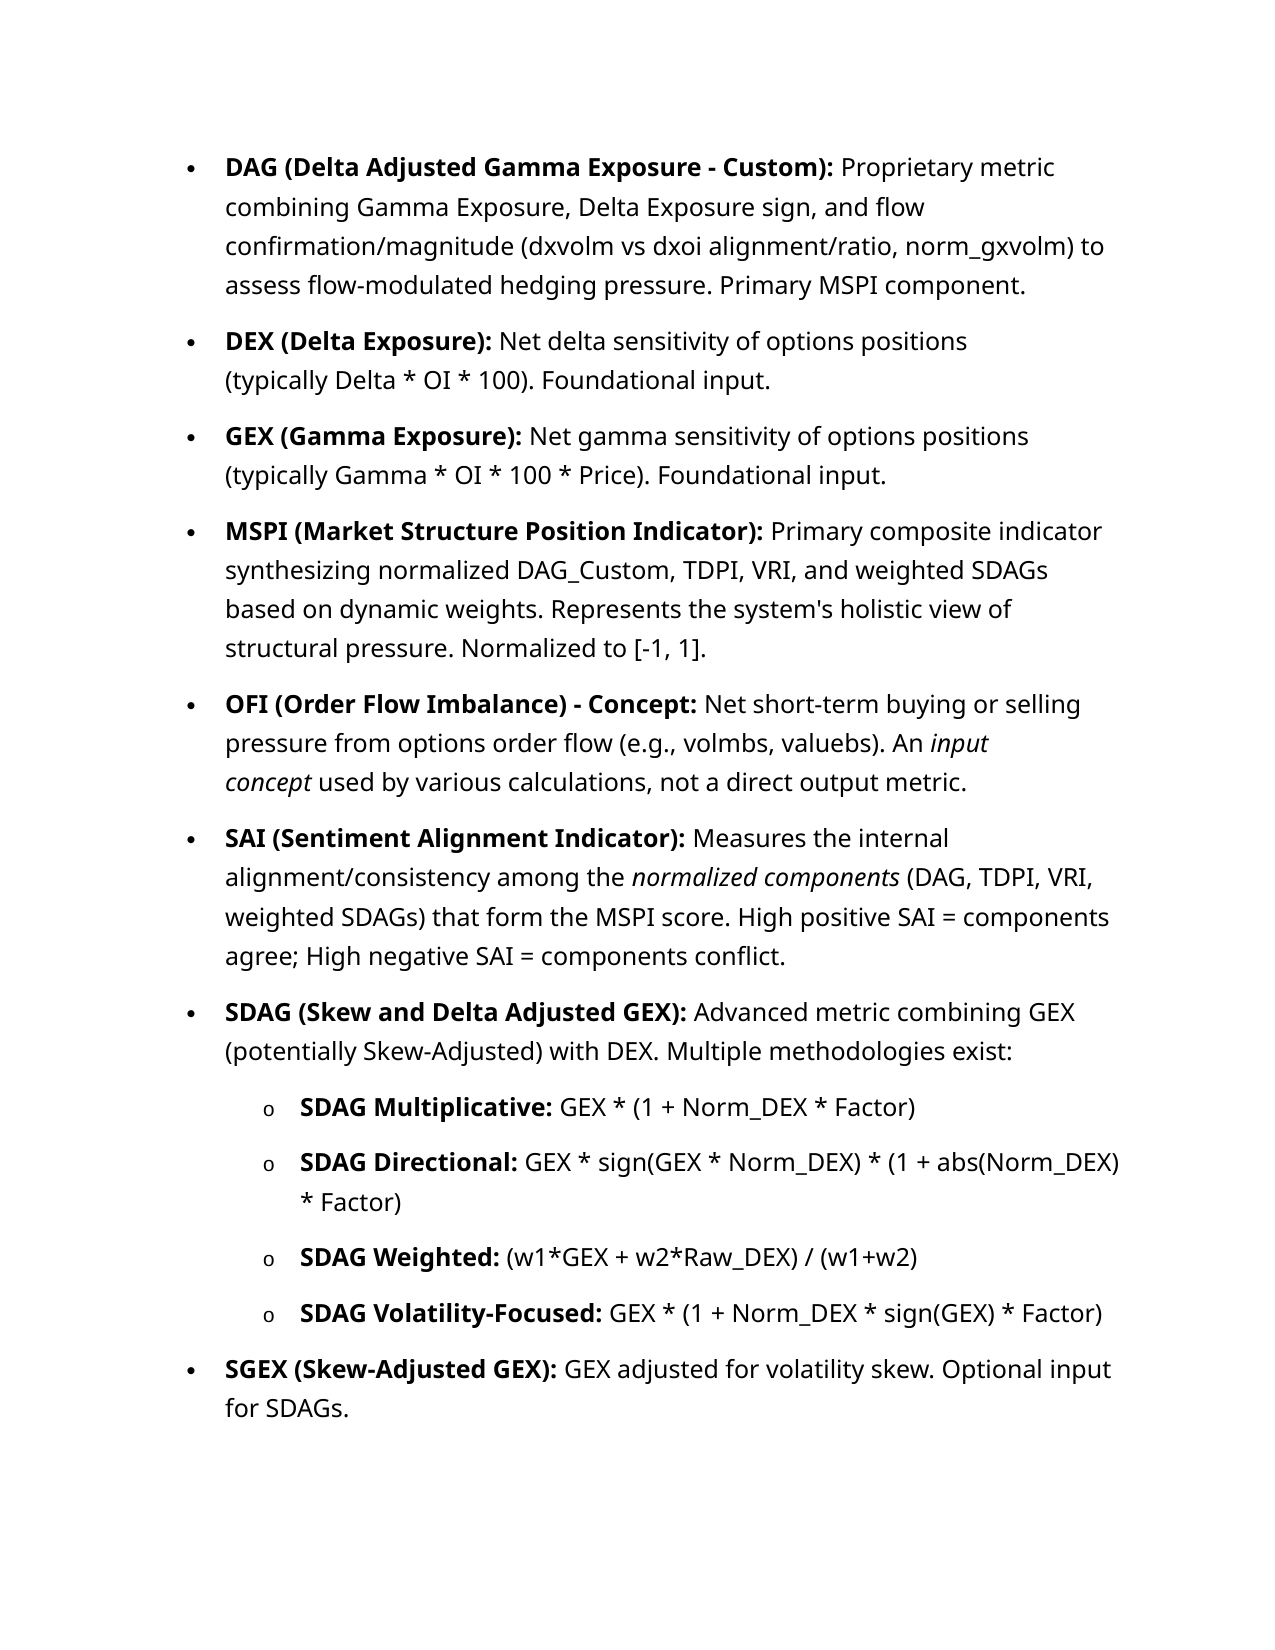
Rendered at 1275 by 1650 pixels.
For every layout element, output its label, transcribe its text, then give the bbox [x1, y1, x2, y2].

list SDAG Weighted: (w1*GEX + w2*Raw_DEX) / (w1+w2) [262, 1240, 1125, 1274]
list SDAG (Skew and Delta Adjusted GEX): Advanced metric combining GEX (potentially Skew-Adjusted) with DEX. Multiple methodologies exist: [187, 994, 1125, 1067]
list SDAG Directional: GEX * sign(GEX * Norm_DEX) * (1 + abs(Norm_DEX) * Factor) [262, 1145, 1125, 1218]
list OFI (Order Flow Imbalance) - Concept: Net short-term buying or selling pressure from options order flow (e.g., volmbs, valuebs). An input concept used by various calculations, not a direct output metric. [187, 687, 1125, 799]
list DEX (Delta Exposure): Net delta sensitivity of options positions (typically Delta * OI * 100). Foundational input. [187, 323, 1125, 397]
list GEX (Gamma Exposure): Net gamma sensitivity of options positions (typically Gamma * OI * 100 * Price). Foundational input. [187, 418, 1125, 492]
list SGEX (Skew-Adjusted GEX): GEX adjusted for volatility skew. Optional input for SDAGs. [187, 1352, 1125, 1425]
list DAG (Delta Adjusted Gamma Exposure - Custom): Proprietary metric combining Gamma Exposure, Delta Exposure sign, and flow confirmation/magnitude (dxvolm vs dxoi alignment/ratio, norm_gxvolm) to assess flow-modulated hedging pressure. Primary MSPI component. [187, 150, 1125, 302]
list SAI (Sentiment Alignment Indicator): Measures the internal alignment/consistency among the normalized components (DAG, TDPI, VRI, weighted SDAGs) that form the MSPI score. High positive SAI = components agree; High negative SAI = components conflict. [187, 821, 1125, 972]
list SDAG Multiplicative: GEX * (1 + Norm_DEX * Factor) [262, 1089, 1125, 1123]
list SDAG Volatility-Focused: GEX * (1 + Norm_DEX * sign(GEX) * Factor) [262, 1296, 1125, 1330]
list MSPI (Market Structure Position Indicator): Primary composite indicator synthesizing normalized DAG_Custom, TDPI, VRI, and weighted SDAGs based on dynamic weights. Represents the system's holistic view of structural pressure. Normalized to [-1, 1]. [187, 513, 1125, 665]
